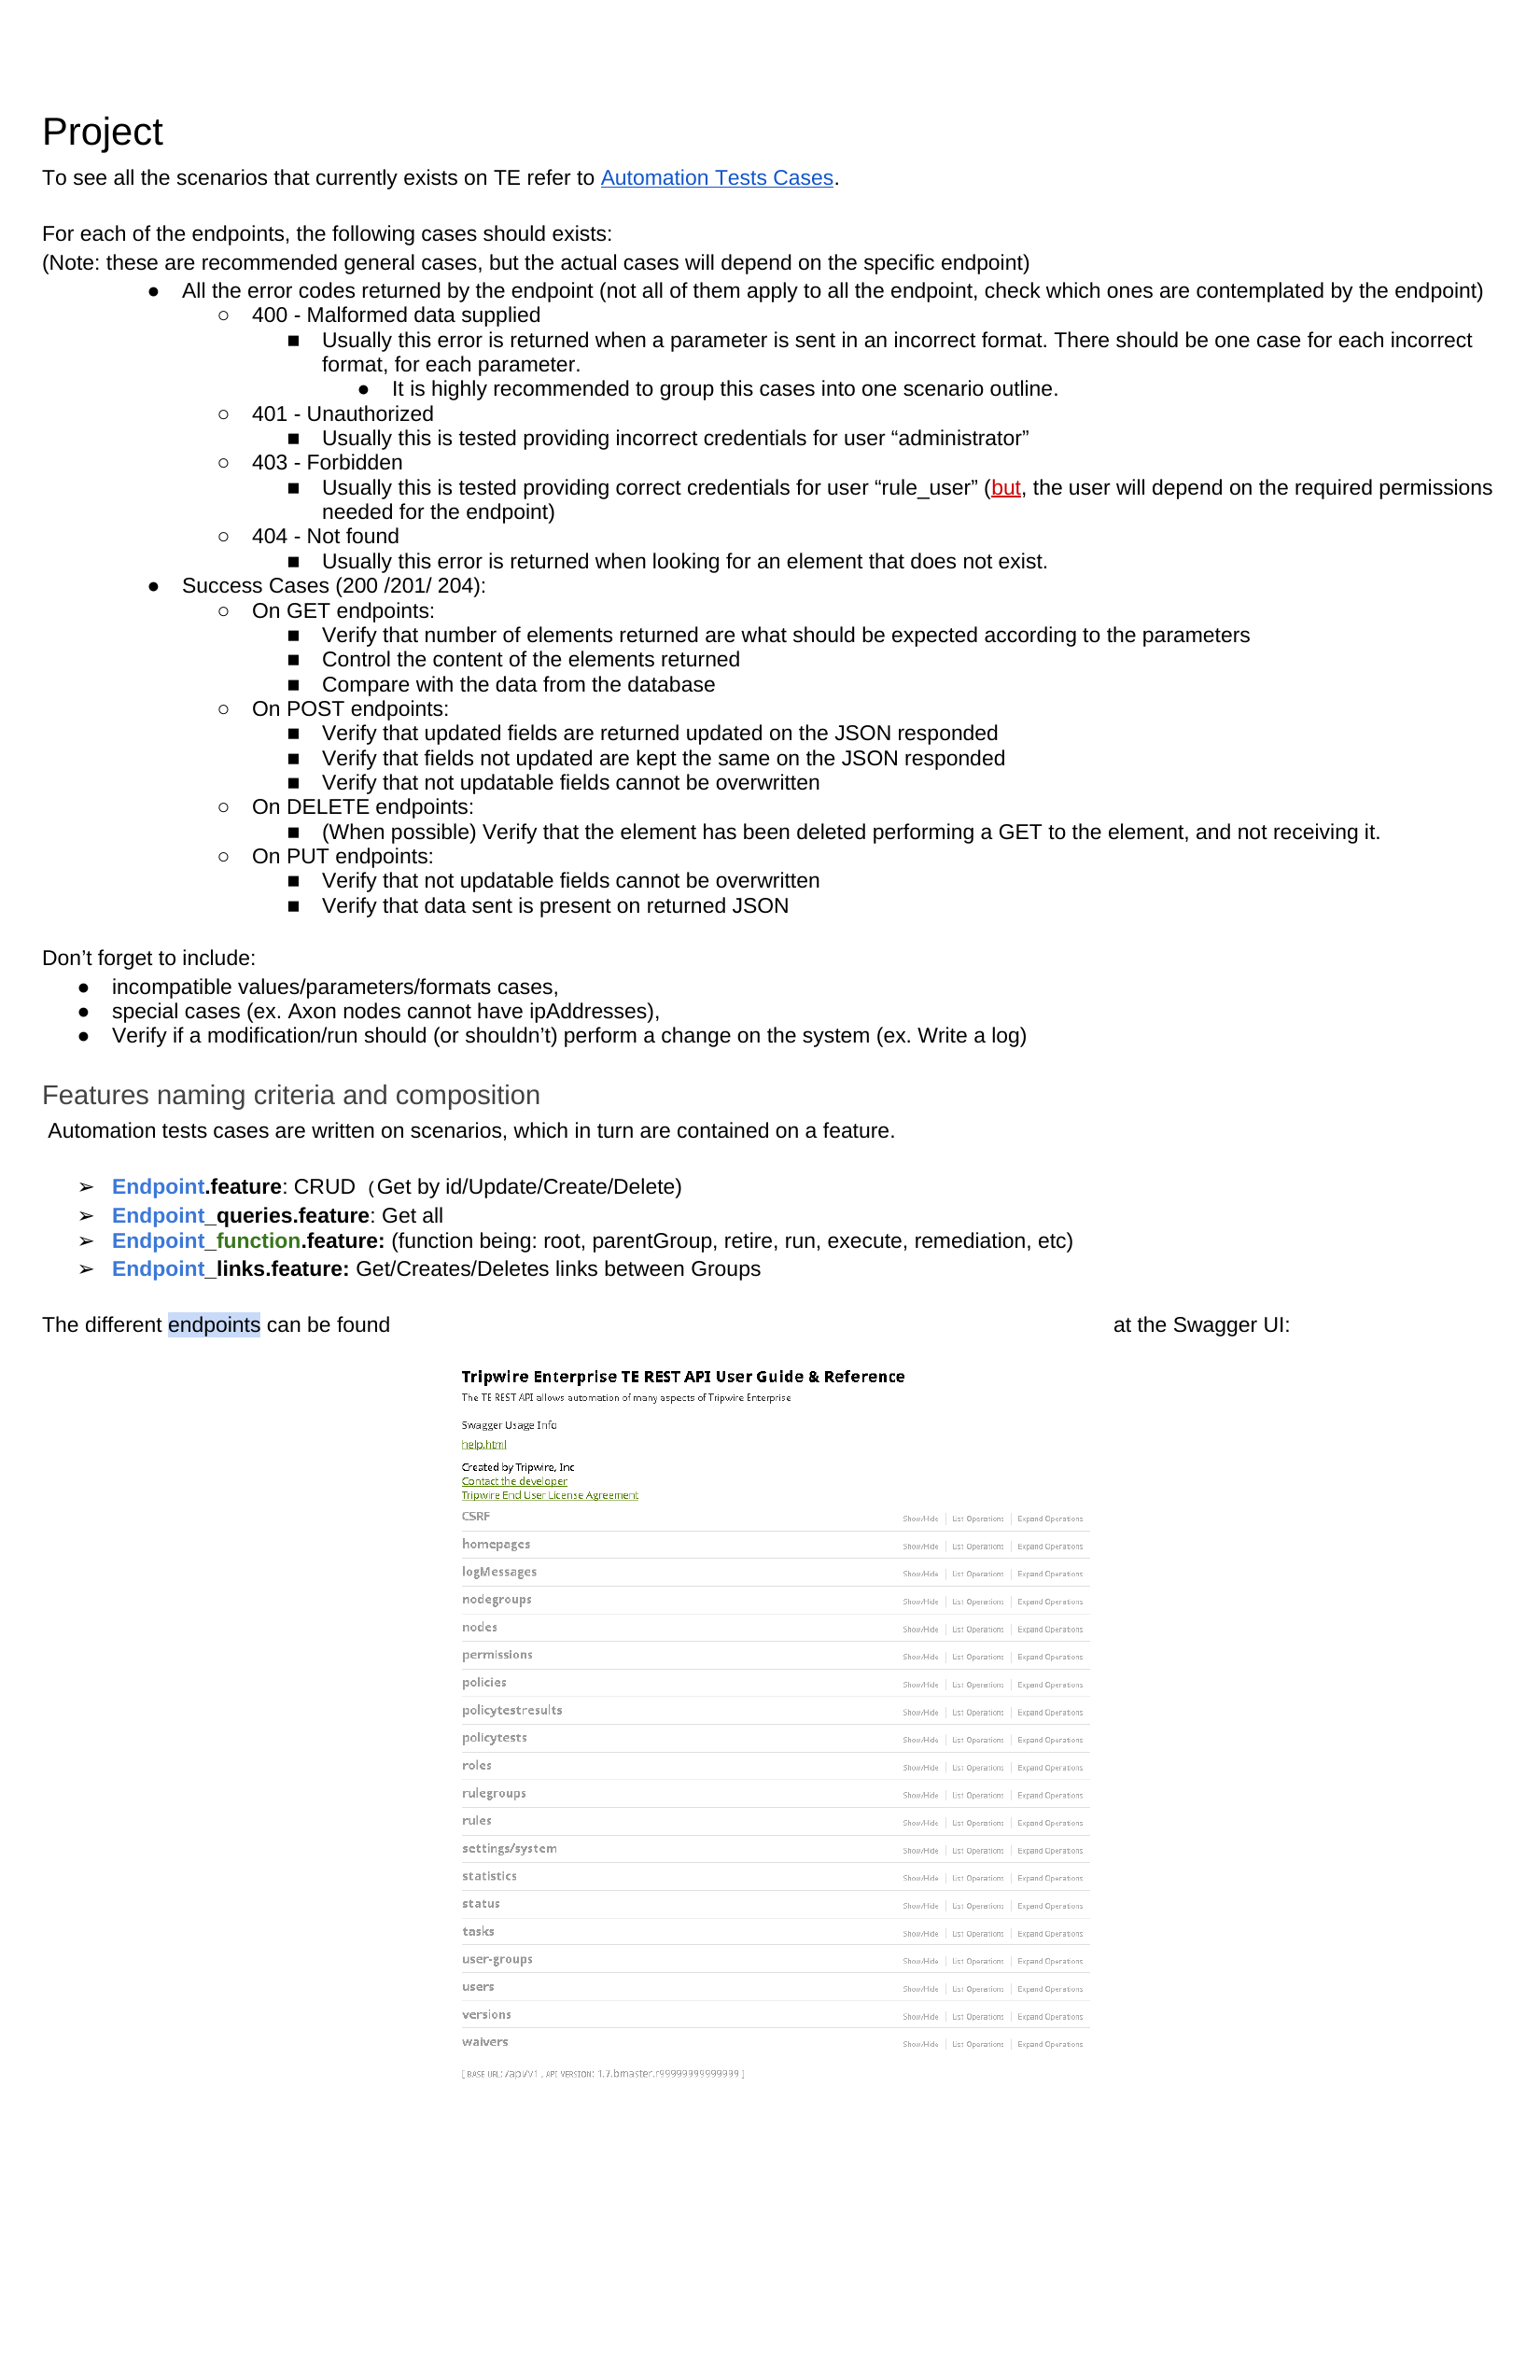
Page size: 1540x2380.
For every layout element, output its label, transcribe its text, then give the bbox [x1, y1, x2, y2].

list 403 - Forbidden [217, 450, 1526, 475]
list Compare with the data from the database [287, 671, 1526, 696]
list Endpoint_queries.feature: Get all [77, 1203, 1526, 1228]
list Control the content of the elements returned [287, 647, 1526, 671]
list (When possible) Verify that the element has been deleted performing a GET to the element, and not receiving it. [287, 819, 1526, 844]
picture [429, 1348, 1097, 2090]
subtitle Project [42, 109, 1526, 153]
list Endpoint_function.feature: (function being: root, parentGroup, retire, run, execute, remediation, etc) [77, 1228, 1526, 1253]
text For each of the endpoints, the following cases should exists: [42, 221, 1526, 246]
list Verify that updated fields are returned updated on the JSON responded [287, 721, 1526, 746]
text Automation tests cases are written on scenarios, which in turn are contained on a feature. [42, 1118, 1526, 1142]
list Verify that number of elements returned are what should be expected according to the parameters [287, 623, 1526, 647]
list On PUT endpoints: [217, 844, 1526, 868]
list 404 - Not found [217, 524, 1526, 549]
list All the error codes returned by the endpoint (not all of them apply to all the endpoint, check which ones are contemplated by the endpoint) [147, 278, 1526, 302]
list Usually this error is returned when looking for an element that does not exist. [287, 549, 1526, 573]
list 400 - Malformed data supplied [217, 302, 1526, 328]
list 401 - Unauthorized [217, 401, 1526, 426]
list Success Cases (200 /201/ 204): [147, 573, 1526, 598]
list Verify if a modification/run should (or shouldn’t) perform a change on the system (ex. Write a log) [77, 1023, 1526, 1048]
list Usually this is tested providing incorrect credentials for user “administrator” [287, 426, 1526, 450]
list Usually this error is returned when a parameter is sent in an incorrect format. There should be one case for each incorrect format, for each parameter. [287, 328, 1526, 376]
list On POST endpoints: [217, 696, 1526, 721]
list It is highly recommended to group this cases into one scenario outline. [357, 376, 1526, 401]
list Verify that not updatable fields cannot be overwritten [287, 868, 1526, 893]
list Verify that fields not updated are kept the same on the JSON responded [287, 746, 1526, 770]
list On DELETE endpoints: [217, 794, 1526, 819]
list special cases (ex. Axon nodes cannot have ipAddresses), [77, 999, 1526, 1023]
list Endpoint_links.feature: Get/Creates/Deletes links between Groups [77, 1256, 1526, 1281]
text (Note: these are recommended general cases, but the actual cases will depend on the specific endpoint) [42, 250, 1526, 274]
text To see all the scenarios that currently exists on TE refer to Automation Tests Cases. [42, 165, 1526, 189]
list Endpoint.feature: CRUD (Get by id/Update/Create/Delete) [77, 1174, 1526, 1199]
text The different endpoints can be found at the Swagger UI: [260, 1312, 1526, 1337]
text Don’t forget to include: [42, 945, 1526, 971]
list incompatible values/parameters/formats cases, [77, 973, 1526, 999]
list Verify that data sent is present on returned JSON [287, 893, 1526, 917]
list Verify that not updatable fields cannot be overwritten [287, 770, 1526, 794]
subtitle Features naming criteria and composition [42, 1079, 1526, 1110]
list On GET endpoints: [217, 598, 1526, 623]
list Usually this is tested providing correct credentials for user “rule_user” (but, the user will depend on the required permissions needed for the endpoint) [287, 475, 1526, 524]
